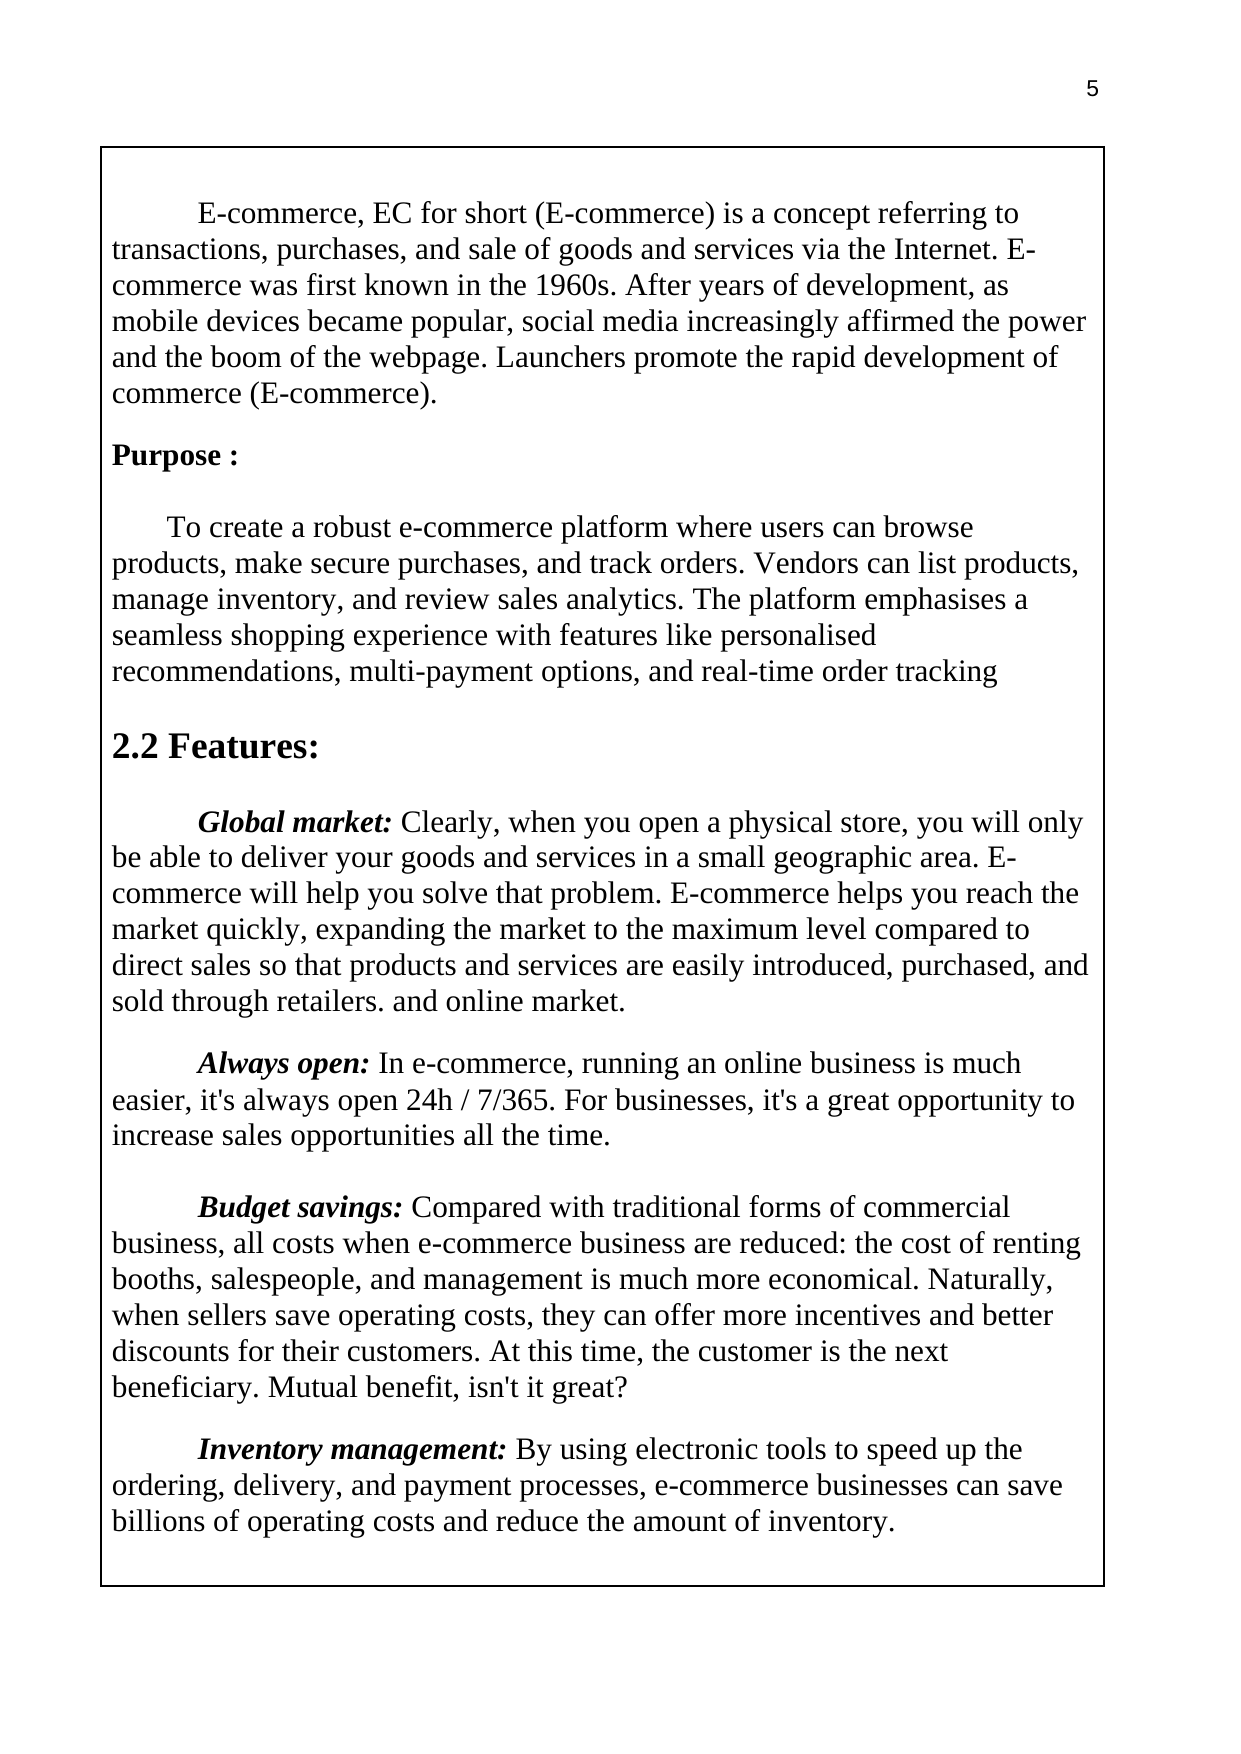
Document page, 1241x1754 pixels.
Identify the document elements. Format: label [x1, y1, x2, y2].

table_header [102, 148, 1103, 1585]
